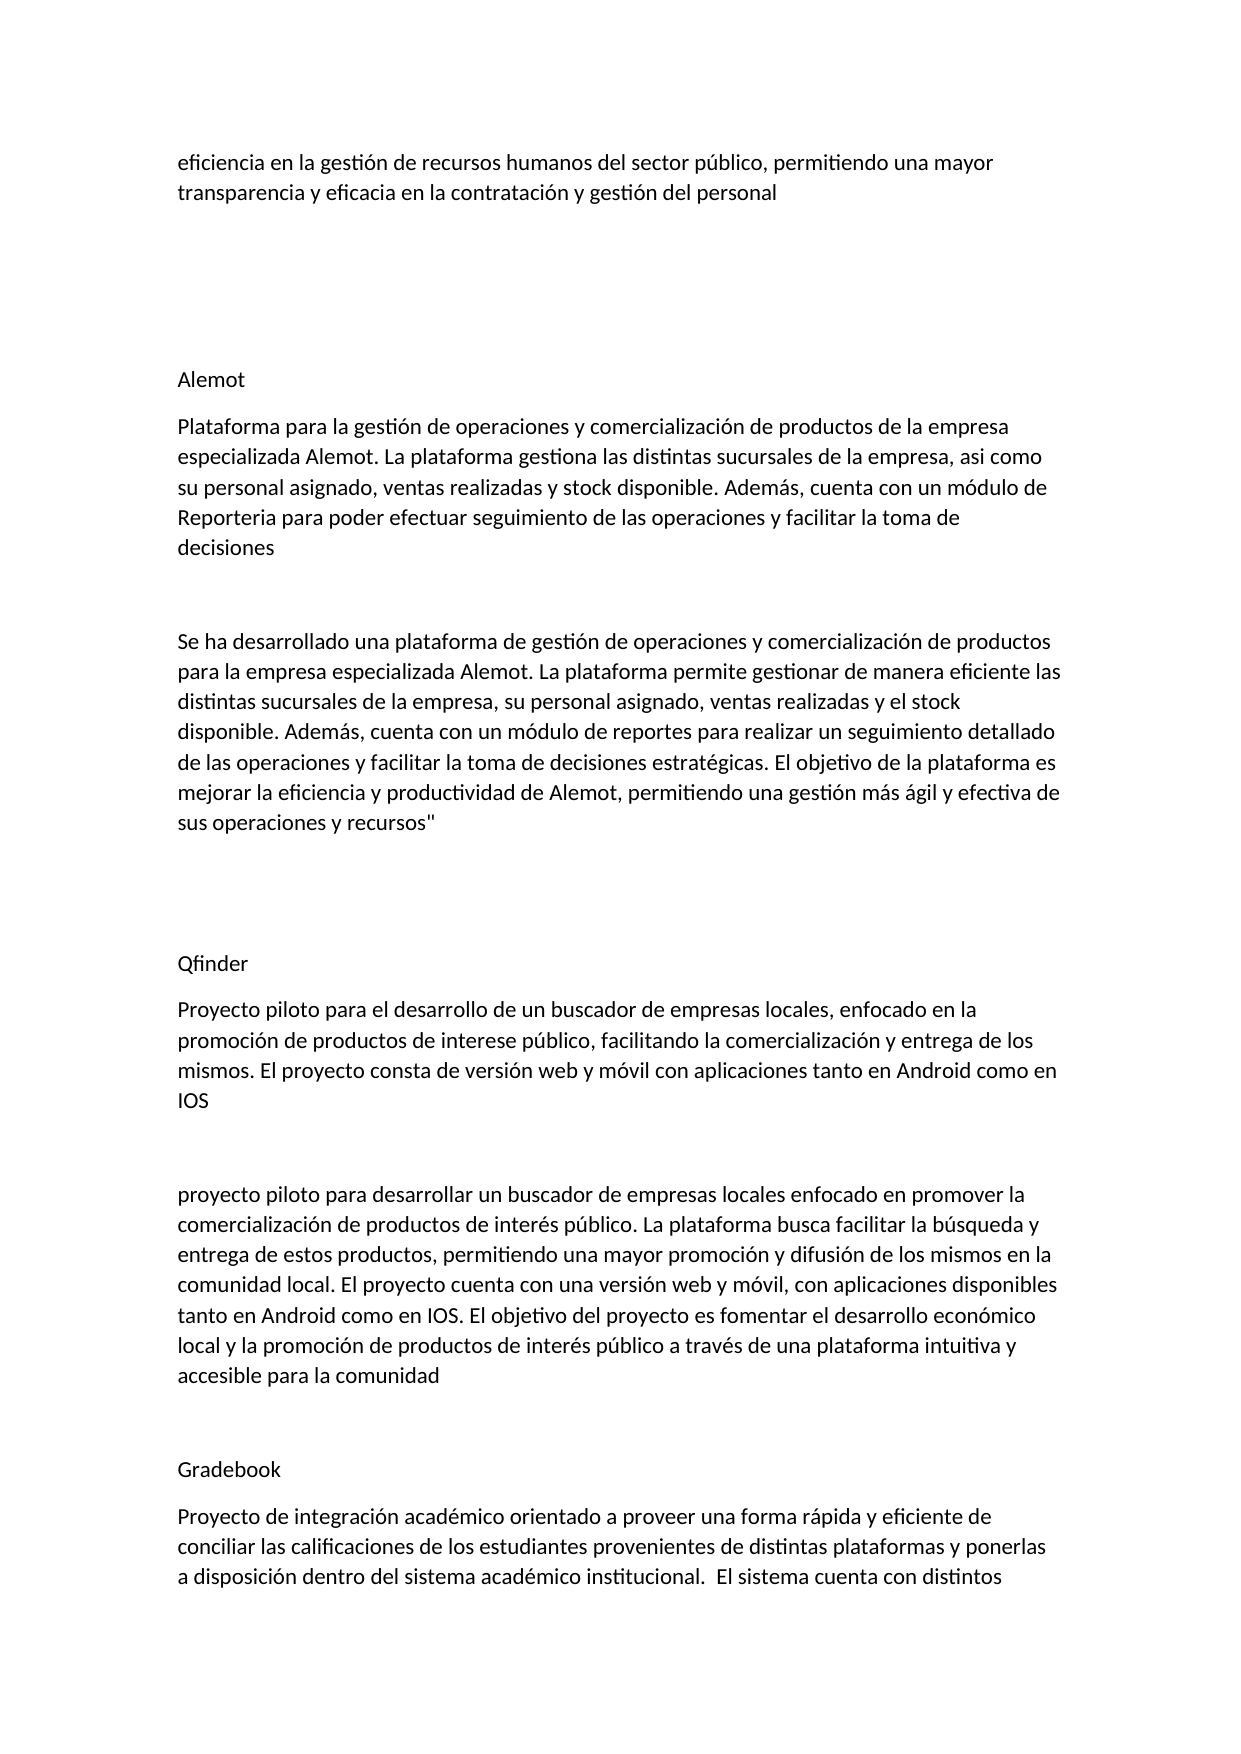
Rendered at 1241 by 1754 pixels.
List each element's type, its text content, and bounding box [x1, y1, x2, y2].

text Gradebook [177, 1455, 1063, 1483]
text Alemot [177, 365, 1063, 393]
text proyecto piloto para desarrollar un buscador de empresas locales enfocado en promover la comercialización de productos de interés público. La plataforma busca facilitar la búsqueda y entrega de estos productos, permitiendo una mayor promoción y difusión de los mismos en la comunidad local. El proyecto cuenta con una versión web y móvil, con aplicaciones disponibles tanto en Android como en IOS. El objetivo del proyecto es fomentar el desarrollo económico local y la promoción de productos de interés público a través de una plataforma intuitiva y accesible para la comunidad [177, 1180, 1063, 1389]
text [177, 1502, 1063, 1590]
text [177, 148, 1063, 206]
text Proyecto piloto para el desarrollo de un buscador de empresas locales, enfocado en la promoción de productos de interese público, facilitando la comercialización y entrega de los mismos. El proyecto consta de versión web y móvil con aplicaciones tanto en Android como en IOS [177, 996, 1063, 1114]
text Se ha desarrollado una plataforma de gestión de operaciones y comercialización de productos para la empresa especializada Alemot. La plataforma permite gestionar de manera eficiente las distintas sucursales de la empresa, su personal asignado, ventas realizadas y el stock disponible. Además, cuenta con un módulo de reportes para realizar un seguimiento detallado de las operaciones y facilitar la toma de decisiones estratégicas. El objetivo de la plataforma es mejorar la eficiencia y productividad de Alemot, permitiendo una gestión más ágil y efectiva de sus operaciones y recursos" [177, 627, 1063, 836]
text Qfinder [177, 949, 1063, 977]
text Plataforma para la gestión de operaciones y comercialización de productos de la empresa especializada Alemot. La plataforma gestiona las distintas sucursales de la empresa, asi como su personal asignado, ventas realizadas y stock disponible. Además, cuenta con un módulo de Reporteria para poder efectuar seguimiento de las operaciones y facilitar la toma de decisiones [177, 412, 1063, 561]
